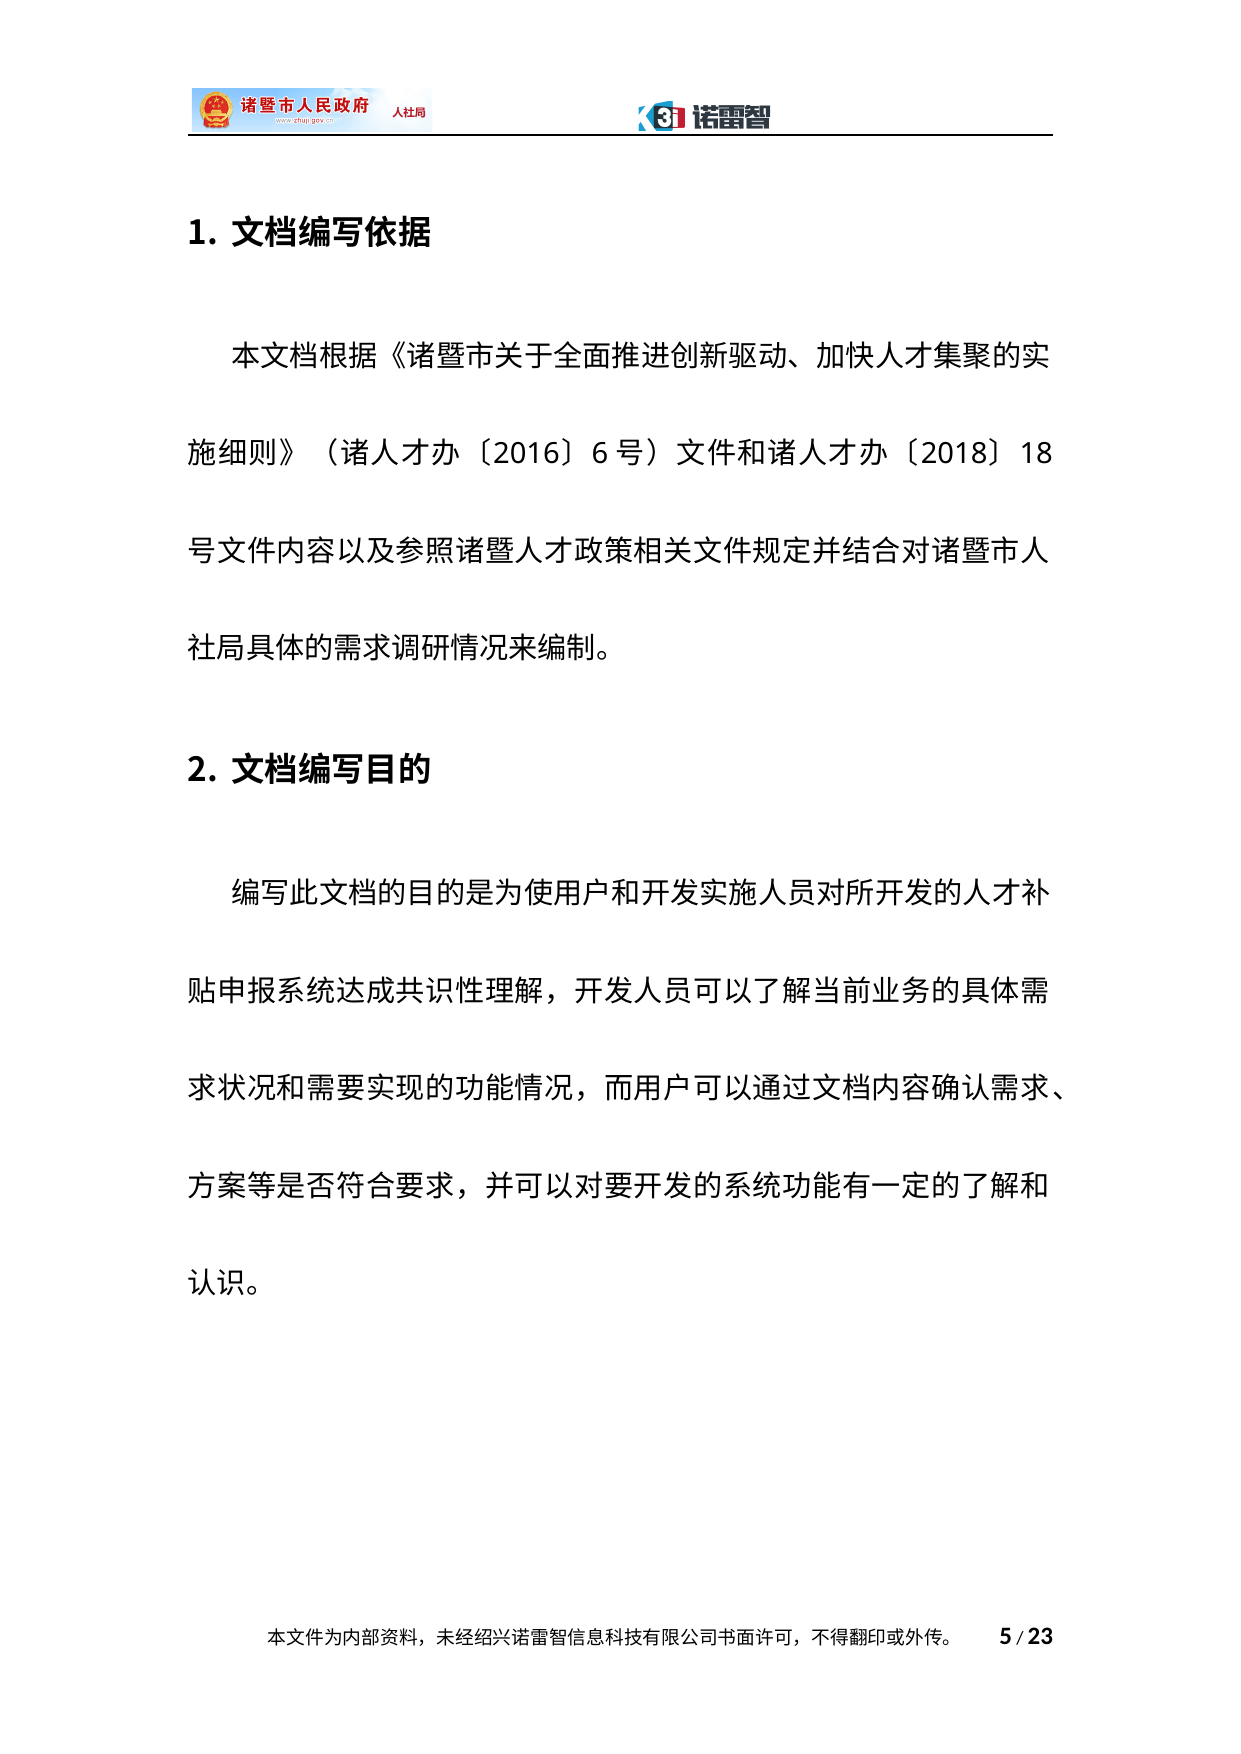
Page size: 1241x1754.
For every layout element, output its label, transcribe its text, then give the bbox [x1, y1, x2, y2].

text 编写此文档的目的是为使用户和开发实施人员对所开发的人才补贴申报系统达成共识性理解，开发人员可以了解当前业务的具体需求状况和需要实现的功能情况，而用户可以通过文档内容确认需求、方案等是否符合要求，并可以对要开发的系统功能有一定的了解和认识。 [187, 858, 1053, 1313]
subtitle 文档编写目的 [187, 735, 1053, 800]
picture [191, 88, 433, 132]
picture [635, 101, 772, 132]
text 本文档根据《诸暨市关于全面推进创新驱动、加快人才集聚的实施细则》（诸人才办〔2016〕6号）文件和诸人才办〔2018〕18号文件内容以及参照诸暨人才政策相关文件规定并结合对诸暨市人社局具体的需求调研情况来编制。 [187, 321, 1053, 678]
subtitle 文档编写依据 [187, 197, 1053, 262]
